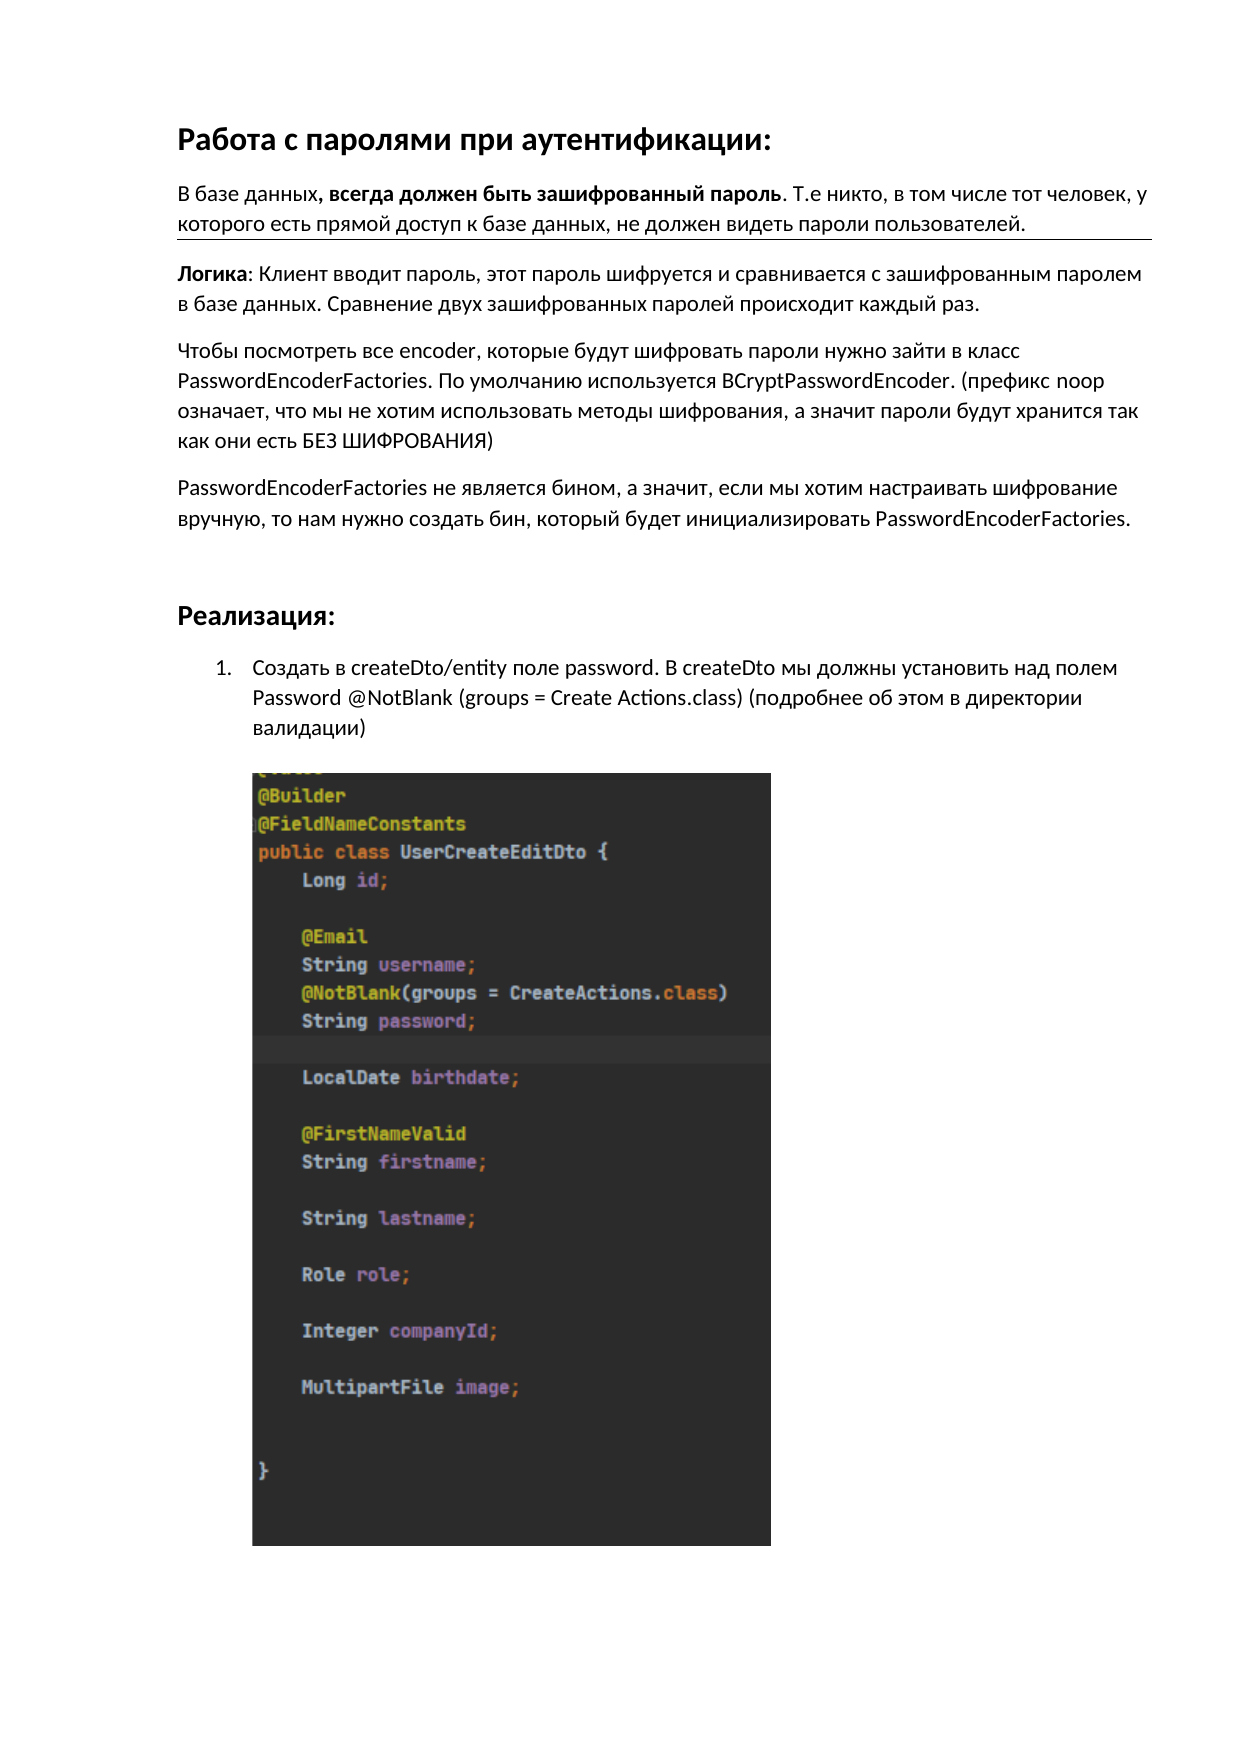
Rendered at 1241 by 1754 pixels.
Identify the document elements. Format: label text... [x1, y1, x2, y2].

text Реализация: [177, 597, 1152, 633]
picture [252, 773, 771, 1546]
text В базе данных, всегда должен быть зашифрованный пароль. Т.e никто, в том числе тот человек, у которого есть прямой доступ к базе данных, не должен видеть пароли пользователей. [177, 179, 1152, 239]
list Создать в createDto/entity поле password. В createDto мы должны установить над полем [215, 653, 1152, 681]
list Password @NotBlank (groups = Create Actions.class) (подробнее об этом в директории валидации) [252, 683, 1152, 741]
text PasswordEncoderFactories не является бином, а значит, если мы хотим настраивать шифрование вручную, то нам нужно создать бин, который будет инициализировать PasswordEncoderFactories. [177, 473, 1152, 532]
text Чтобы посмотреть все encoder, которые будут шифровать пароли нужно зайти в класс PasswordEncoderFactories. По умолчанию используется BCryptPasswordEncoder. (префикс noop означает, что мы не хотим использовать методы шифрования, а значит пароли будут хранится так как они есть БЕЗ ШИФРОВАНИЯ) [177, 336, 1152, 455]
text Логика: Клиент вводит пароль, этот пароль шифруется и сравнивается с зашифрованным паролем в базе данных. Сравнение двух зашифрованных паролей происходит каждый раз. [177, 259, 1152, 317]
text Работа с паролями при аутентификации: [177, 118, 1152, 159]
